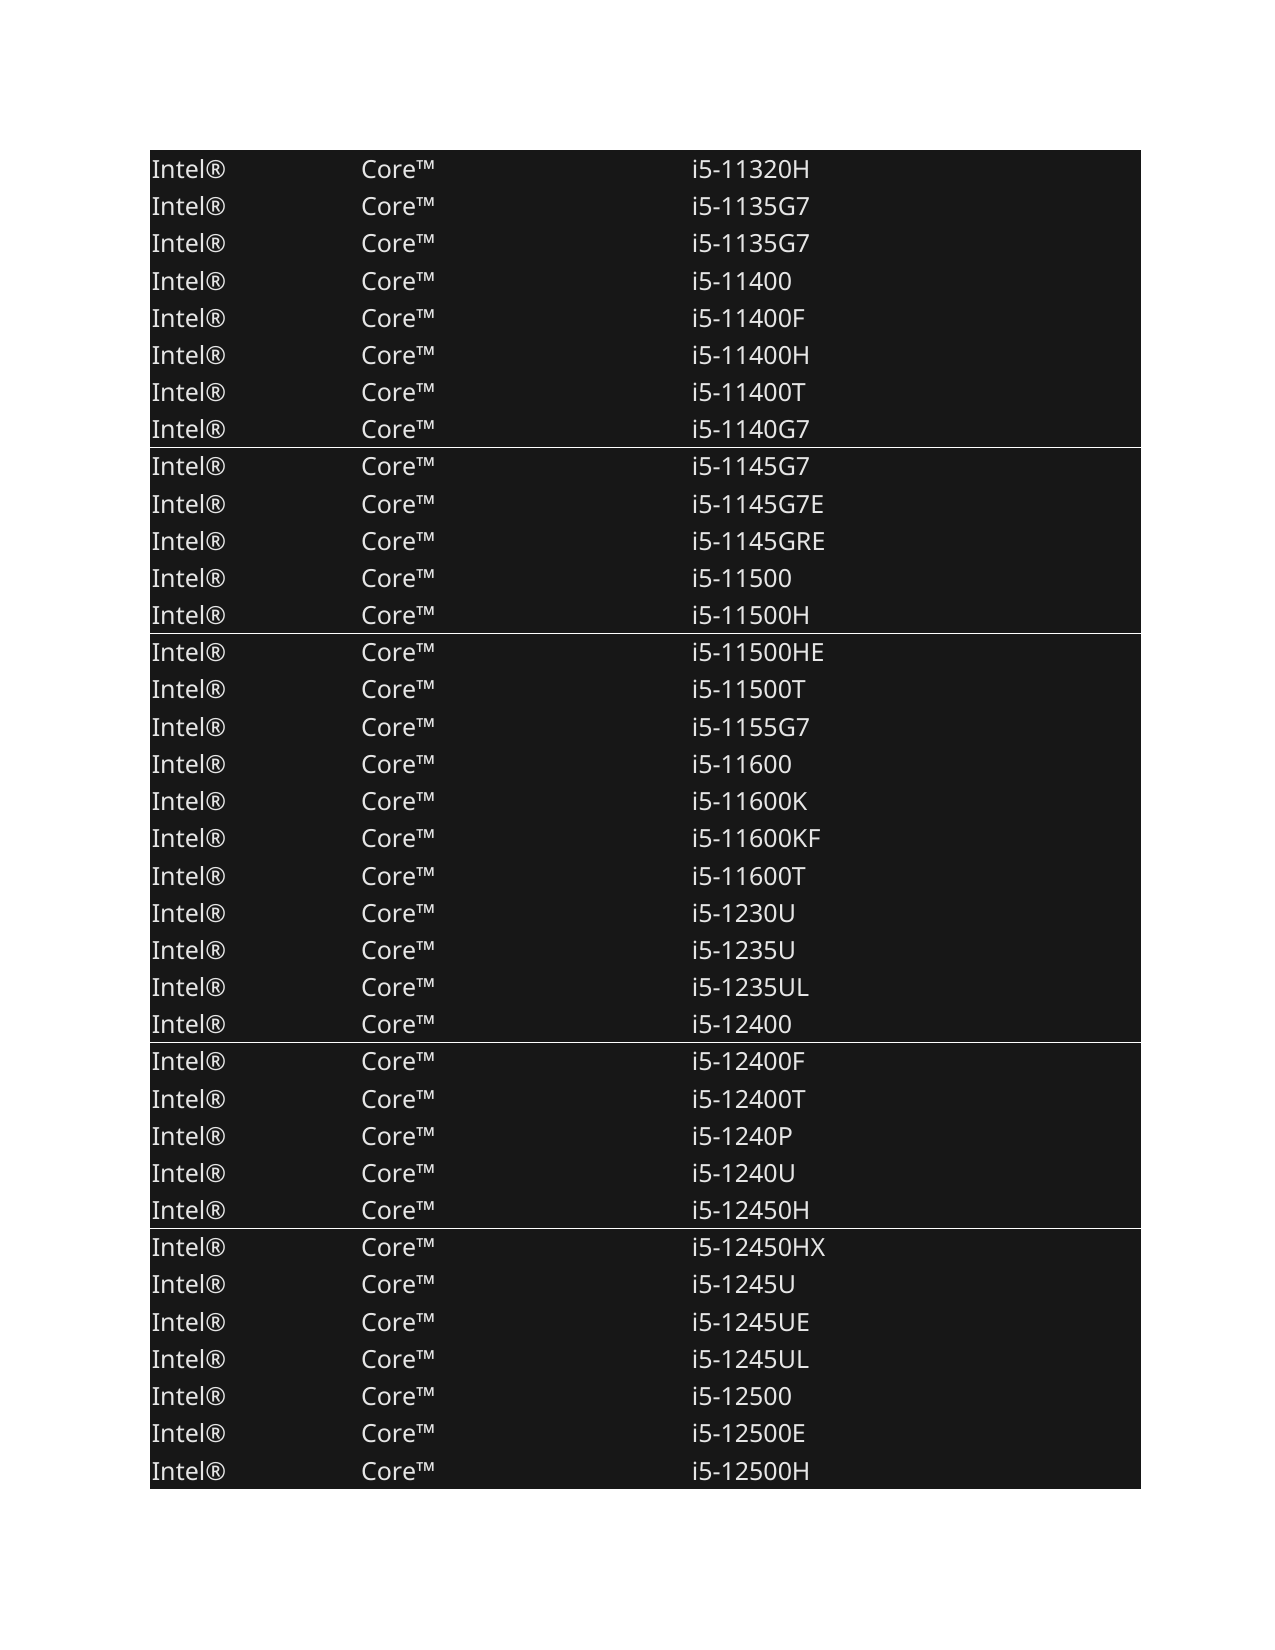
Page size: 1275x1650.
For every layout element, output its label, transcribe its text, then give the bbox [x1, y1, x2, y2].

table_cell i5-11400H [690, 336, 1141, 373]
table_cell Core™ [359, 1266, 690, 1303]
table_cell Intel® [150, 708, 359, 745]
table_cell Intel® [150, 1191, 359, 1228]
table_cell i5-11500T [690, 671, 1141, 708]
table_cell Core™ [359, 1005, 690, 1042]
table_cell Intel® [150, 299, 359, 336]
table_cell i5-11500HE [690, 634, 1141, 671]
table_cell Core™ [359, 671, 690, 708]
table_cell i5-11400T [690, 373, 1141, 410]
table_cell Intel® [150, 1080, 359, 1117]
table_cell Core™ [359, 1377, 690, 1414]
table_cell Intel® [150, 782, 359, 819]
table_cell Intel® [150, 373, 359, 410]
table_cell i5-12400F [690, 1043, 1141, 1080]
table_cell i5-12450H [690, 1191, 1141, 1228]
table_cell i5-1145GRE [690, 522, 1141, 559]
table_cell Core™ [359, 596, 690, 633]
table_cell Core™ [359, 448, 690, 485]
table_cell Intel® [150, 410, 359, 447]
table_cell Core™ [359, 819, 690, 857]
table_cell i5-1140G7 [690, 410, 1141, 447]
table_cell i5-1245UL [690, 1340, 1141, 1377]
table_cell Core™ [359, 857, 690, 894]
table_cell Intel® [150, 559, 359, 596]
table_cell Core™ [359, 1043, 690, 1080]
table_cell i5-11400F [690, 299, 1141, 336]
table_cell i5-11320H [690, 150, 1141, 187]
table_cell Intel® [150, 1005, 359, 1042]
table_cell Intel® [150, 634, 359, 671]
table_cell i5-1145G7E [690, 485, 1141, 522]
table_cell i5-12400 [690, 1005, 1141, 1042]
table_cell Core™ [359, 894, 690, 931]
table_cell Core™ [359, 968, 690, 1005]
table_cell Intel® [150, 262, 359, 299]
table_cell Core™ [359, 782, 690, 819]
table_cell Intel® [150, 596, 359, 633]
table_cell Intel® [150, 1043, 359, 1080]
table_cell i5-1245U [690, 1266, 1141, 1303]
table_cell Core™ [359, 410, 690, 447]
table_cell i5-1135G7 [690, 224, 1141, 262]
table_cell i5-11600 [690, 745, 1141, 782]
table_cell Intel® [150, 894, 359, 931]
table_cell Core™ [359, 299, 690, 336]
table_cell Intel® [150, 1452, 359, 1489]
table_cell Core™ [359, 1080, 690, 1117]
table_cell Core™ [359, 1154, 690, 1191]
table_cell Core™ [359, 187, 690, 224]
table_cell Intel® [150, 1266, 359, 1303]
table_cell Core™ [359, 1340, 690, 1377]
table_cell i5-1230U [690, 894, 1141, 931]
table_cell i5-11600KF [690, 819, 1141, 857]
table_cell Intel® [150, 150, 359, 187]
table_cell Intel® [150, 819, 359, 857]
table_cell Core™ [359, 1414, 690, 1452]
table_cell i5-1145G7 [690, 448, 1141, 485]
table_cell Intel® [150, 1414, 359, 1452]
table_cell i5-11500H [690, 596, 1141, 633]
table_cell i5-11500 [690, 559, 1141, 596]
table_cell i5-1235UL [690, 968, 1141, 1005]
table_cell Core™ [359, 150, 690, 187]
table_cell Intel® [150, 671, 359, 708]
table_cell Intel® [150, 745, 359, 782]
table_cell i5-12400T [690, 1080, 1141, 1117]
table_cell Core™ [359, 931, 690, 968]
table_cell i5-12500 [690, 1377, 1141, 1414]
table_cell i5-1240P [690, 1117, 1141, 1154]
table_cell i5-11600T [690, 857, 1141, 894]
table_cell Intel® [150, 1229, 359, 1266]
table_cell Core™ [359, 224, 690, 262]
table_cell Core™ [359, 634, 690, 671]
table_cell Intel® [150, 931, 359, 968]
table_cell Intel® [150, 1154, 359, 1191]
table_cell i5-1240U [690, 1154, 1141, 1191]
table_cell i5-1155G7 [690, 708, 1141, 745]
table_cell Core™ [359, 336, 690, 373]
table_cell Core™ [359, 745, 690, 782]
table_cell Intel® [150, 857, 359, 894]
table_cell Core™ [359, 485, 690, 522]
table_cell Core™ [359, 1452, 690, 1489]
table_cell Core™ [359, 1191, 690, 1228]
table_cell i5-12500E [690, 1414, 1141, 1452]
table_cell Intel® [150, 448, 359, 485]
table_cell Intel® [150, 336, 359, 373]
table_cell i5-12500H [690, 1452, 1141, 1489]
table_cell i5-1245UE [690, 1303, 1141, 1340]
table_cell Intel® [150, 485, 359, 522]
table_cell Core™ [359, 708, 690, 745]
table_cell Intel® [150, 1340, 359, 1377]
table_cell Core™ [359, 1229, 690, 1266]
table_cell Intel® [150, 187, 359, 224]
table_cell i5-11600K [690, 782, 1141, 819]
table_cell Core™ [359, 1117, 690, 1154]
table_cell Intel® [150, 224, 359, 262]
table_cell Intel® [150, 1303, 359, 1340]
table_cell Intel® [150, 968, 359, 1005]
table_cell i5-12450HX [690, 1229, 1141, 1266]
table_cell Core™ [359, 522, 690, 559]
table_cell Intel® [150, 1117, 359, 1154]
table_cell i5-1135G7 [690, 187, 1141, 224]
table_cell i5-1235U [690, 931, 1141, 968]
table_cell Core™ [359, 262, 690, 299]
table_cell Core™ [359, 559, 690, 596]
table_cell Core™ [359, 1303, 690, 1340]
table_cell i5-11400 [690, 262, 1141, 299]
table_cell Core™ [359, 373, 690, 410]
table_cell Intel® [150, 522, 359, 559]
table_cell Intel® [150, 1377, 359, 1414]
